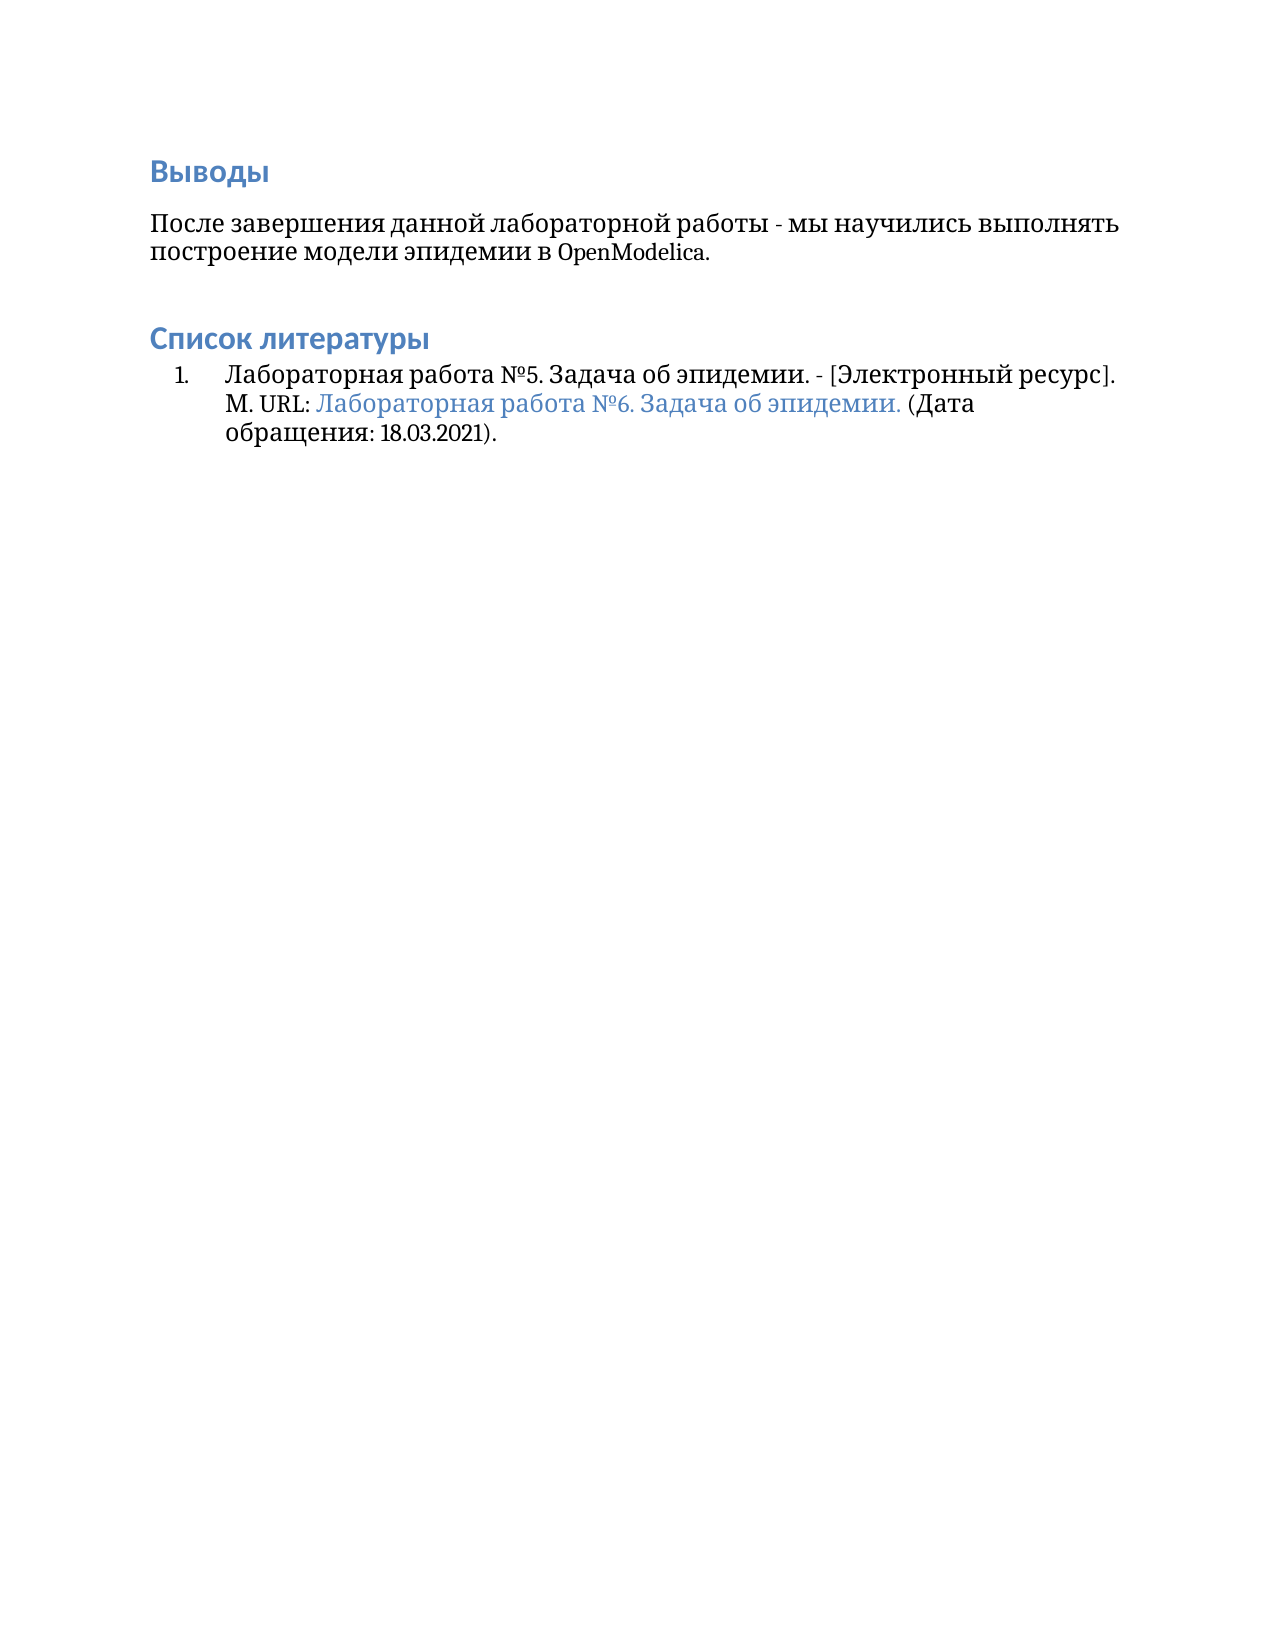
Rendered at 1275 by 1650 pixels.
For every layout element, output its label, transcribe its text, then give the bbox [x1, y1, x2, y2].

subtitle Список литературы [150, 317, 1125, 358]
subtitle Выводы [150, 150, 1125, 191]
text После завершения данной лабораторной работы - мы научились выполнять построение модели эпидемии в OpenModelica. [150, 209, 1125, 267]
list Лабораторная работа №5. Задача об эпидемии. - [Электронный ресурс]. М. URL: Лабораторная работа №6. Задача об эпидемии. (Дата обращения: 18.03.2021). [175, 361, 1125, 448]
